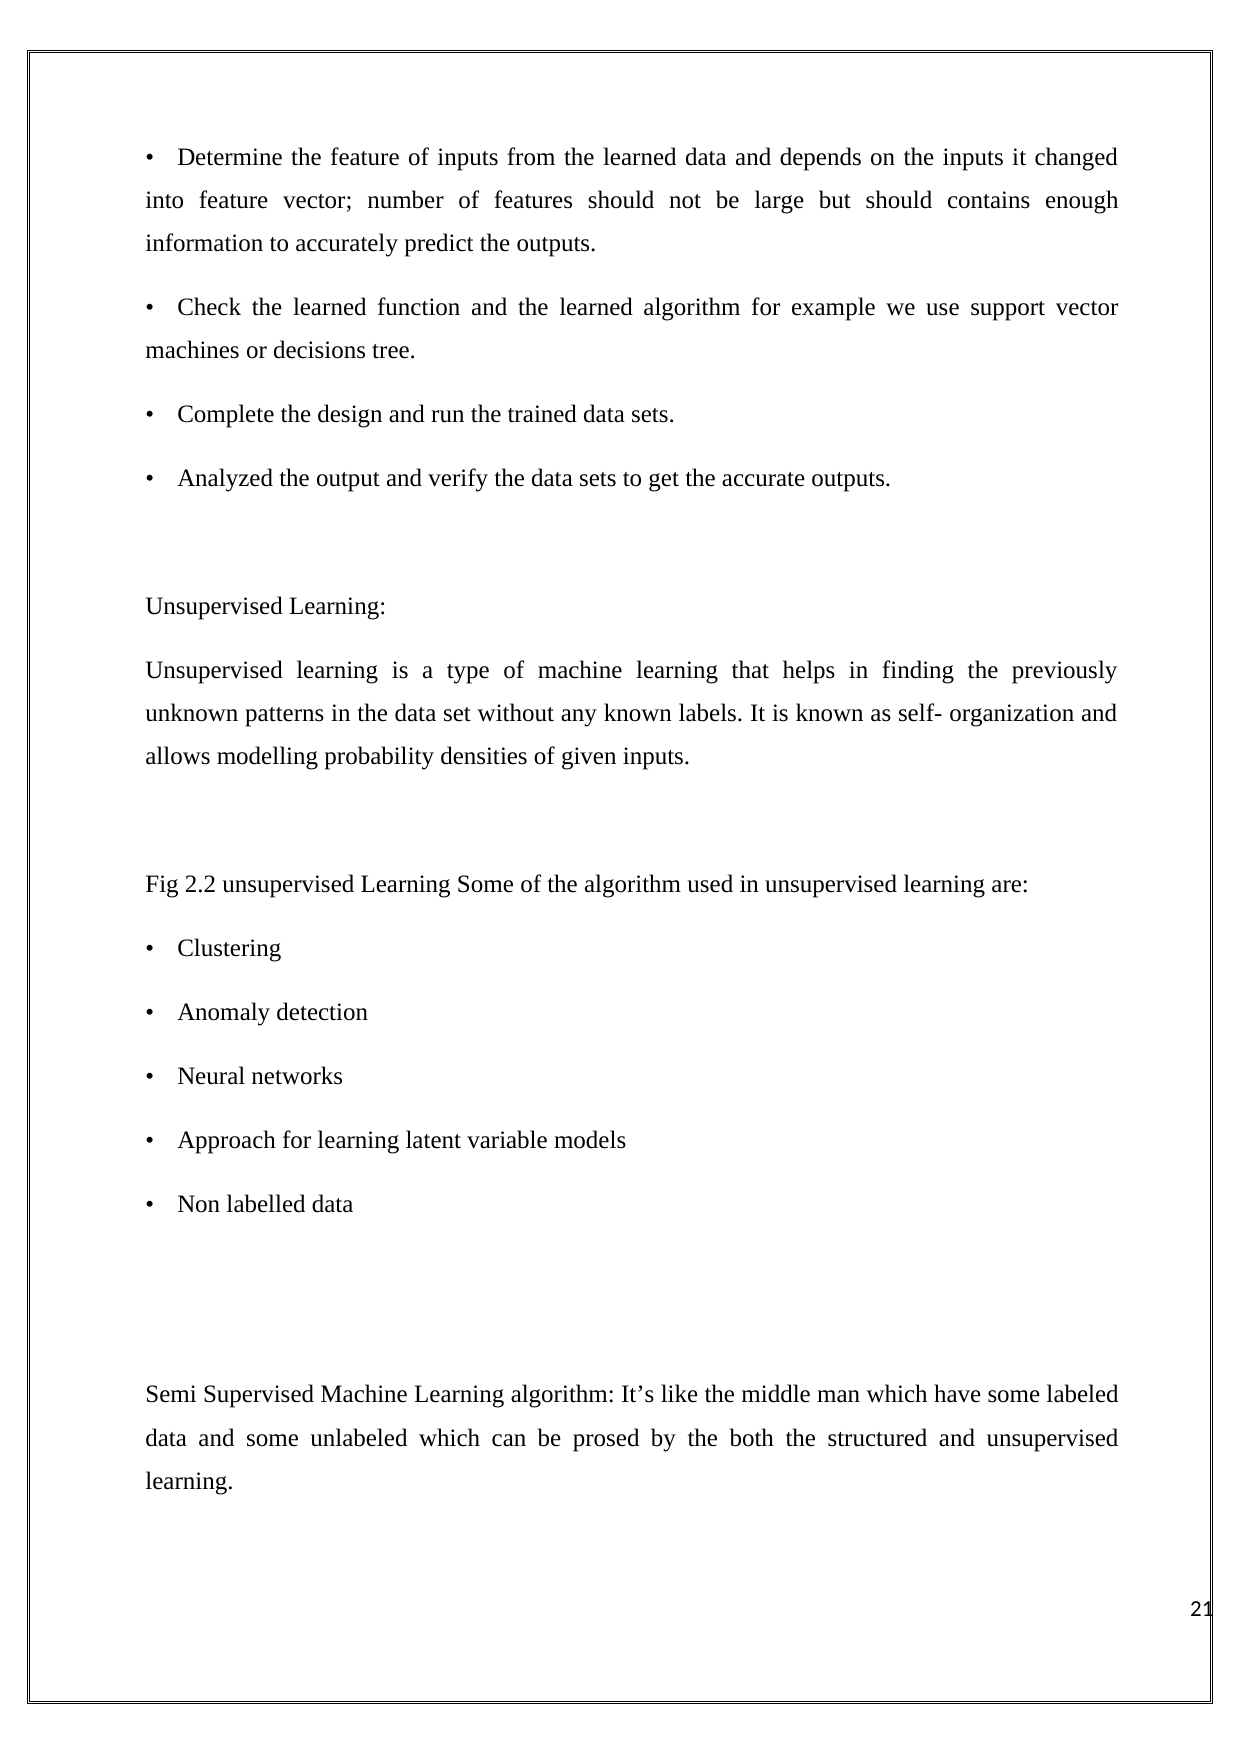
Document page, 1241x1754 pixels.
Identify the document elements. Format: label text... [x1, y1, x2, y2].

text • Check the learned function and the learned algorithm for example we use support vector machines or decisions tree. [145, 292, 1119, 364]
text Semi Supervised Machine Learning algorithm: It’s like the middle man which have some labeled data and some unlabeled which can be prosed by the both the structured and unsupervised learning. [145, 1379, 1119, 1494]
text • Analyzed the output and verify the data sets to get the accurate outputs. [145, 463, 1119, 492]
text Unsupervised Learning: [145, 591, 1119, 619]
text • Complete the design and run the trained data sets. [145, 399, 1119, 428]
text • Determine the feature of inputs from the learned data and depends on the inputs it changed into feature vector; number of features should not be large but should contains enough information to accurately predict the outputs. [145, 142, 1119, 257]
text • Anomaly detection [145, 997, 1119, 1026]
text • Approach for learning latent variable models [145, 1125, 1119, 1153]
text • Neural networks [145, 1061, 1119, 1089]
text • Clustering [145, 933, 1119, 962]
text • Non labelled data [145, 1189, 1119, 1217]
text Fig 2.2 unsupervised Learning Some of the algorithm used in unsupervised learning are: [145, 869, 1119, 898]
text Unsupervised learning is a type of machine learning that helps in finding the previously unknown patterns in the data set without any known labels. It is known as self- organization and allows modelling probability densities of given inputs. [145, 655, 1119, 770]
